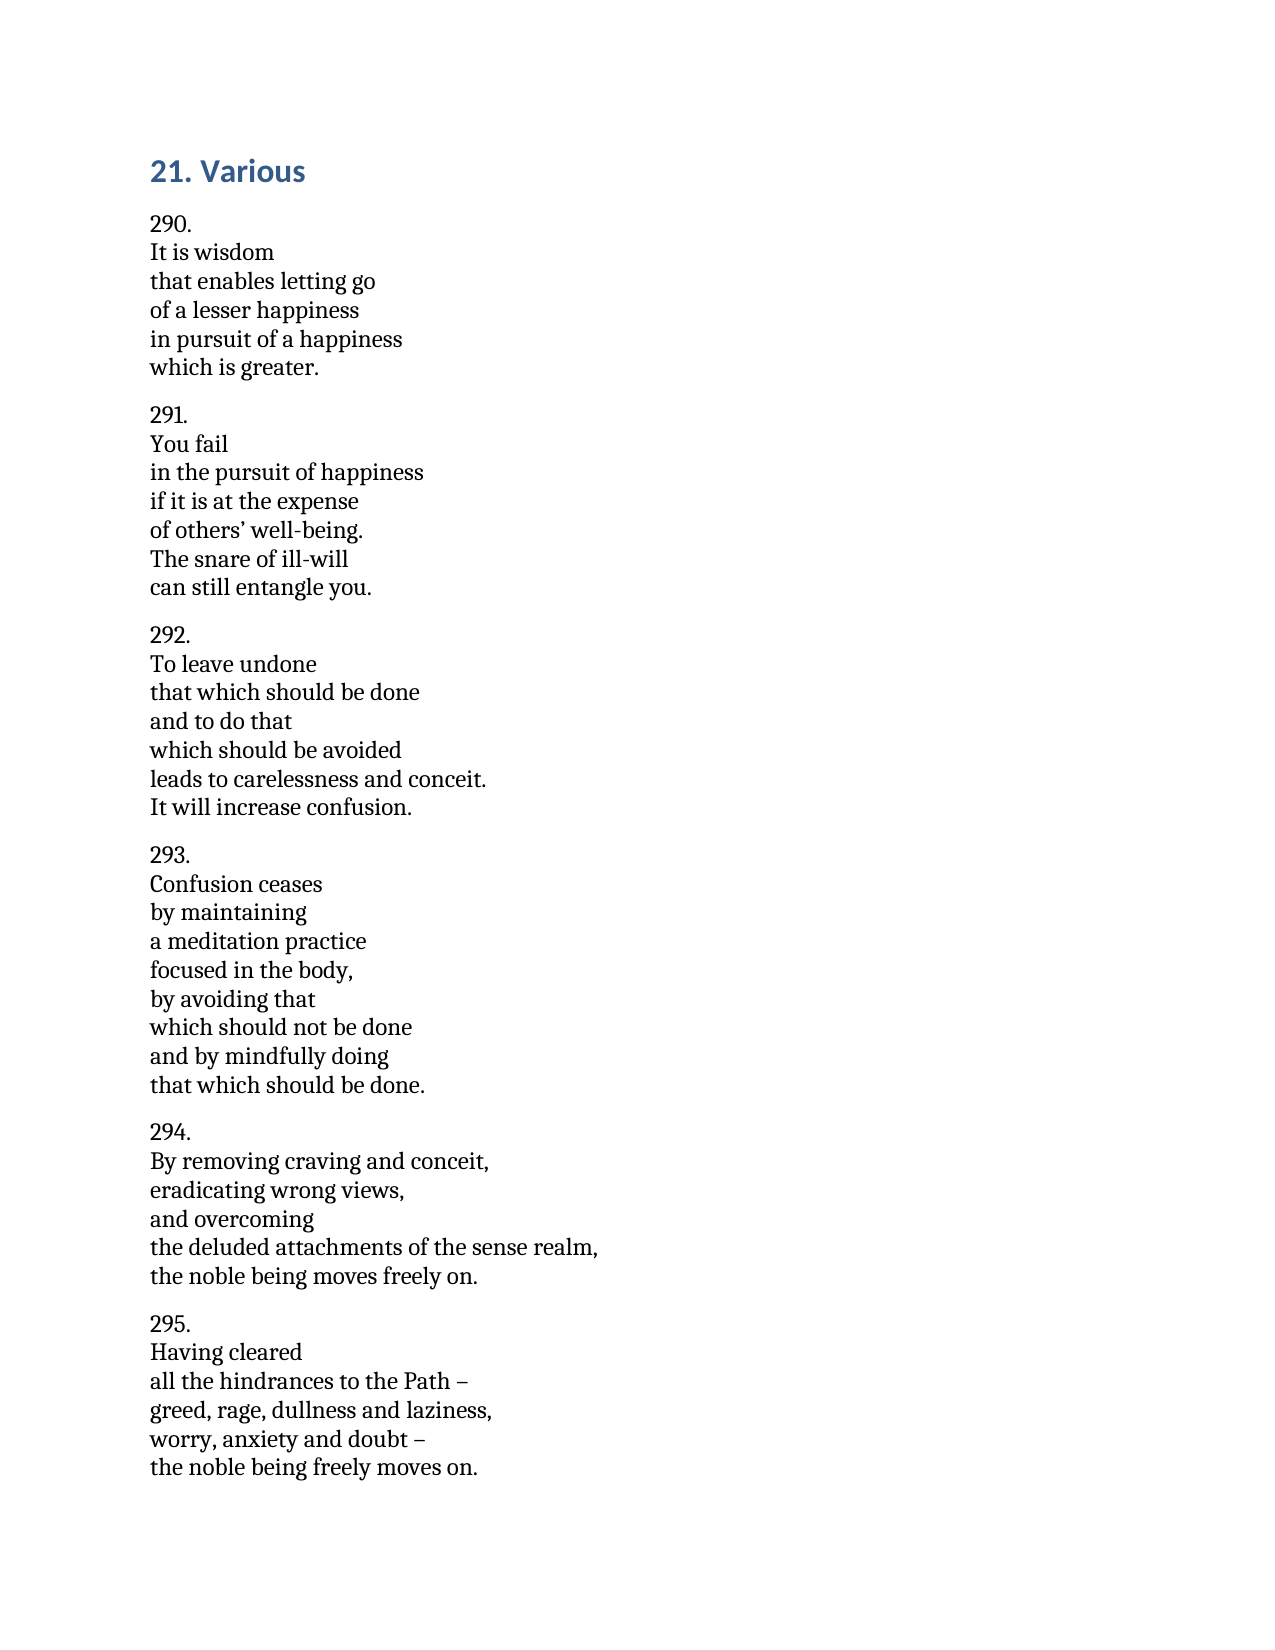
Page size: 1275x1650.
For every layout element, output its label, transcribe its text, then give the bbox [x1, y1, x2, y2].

text 294. By removing craving and conceit, eradicating wrong views, and overcoming the deluded attachments of the sense realm, the noble being moves freely on. [150, 1118, 1125, 1291]
text 290. It is wisdom that enables letting go of a lesser happiness in pursuit of a happiness which is greater. [150, 209, 1125, 382]
subtitle 21. Various [150, 150, 1125, 191]
text 292. To leave undone that which should be done and to do that which should be avoided leads to carelessness and conceit. It will increase confusion. [150, 621, 1125, 822]
text 295. Having cleared all the hindrances to the Path – greed, rage, dullness and laziness, worry, anxiety and doubt – the noble being freely moves on. [150, 1309, 1125, 1482]
text 293. Confusion ceases by maintaining a meditation practice focused in the body, by avoiding that which should not be done and by mindfully doing that which should be done. [150, 841, 1125, 1099]
text 291. You fail in the pursuit of happiness if it is at the expense of others’ well-being. The snare of ill-will can still entangle you. [150, 401, 1125, 602]
